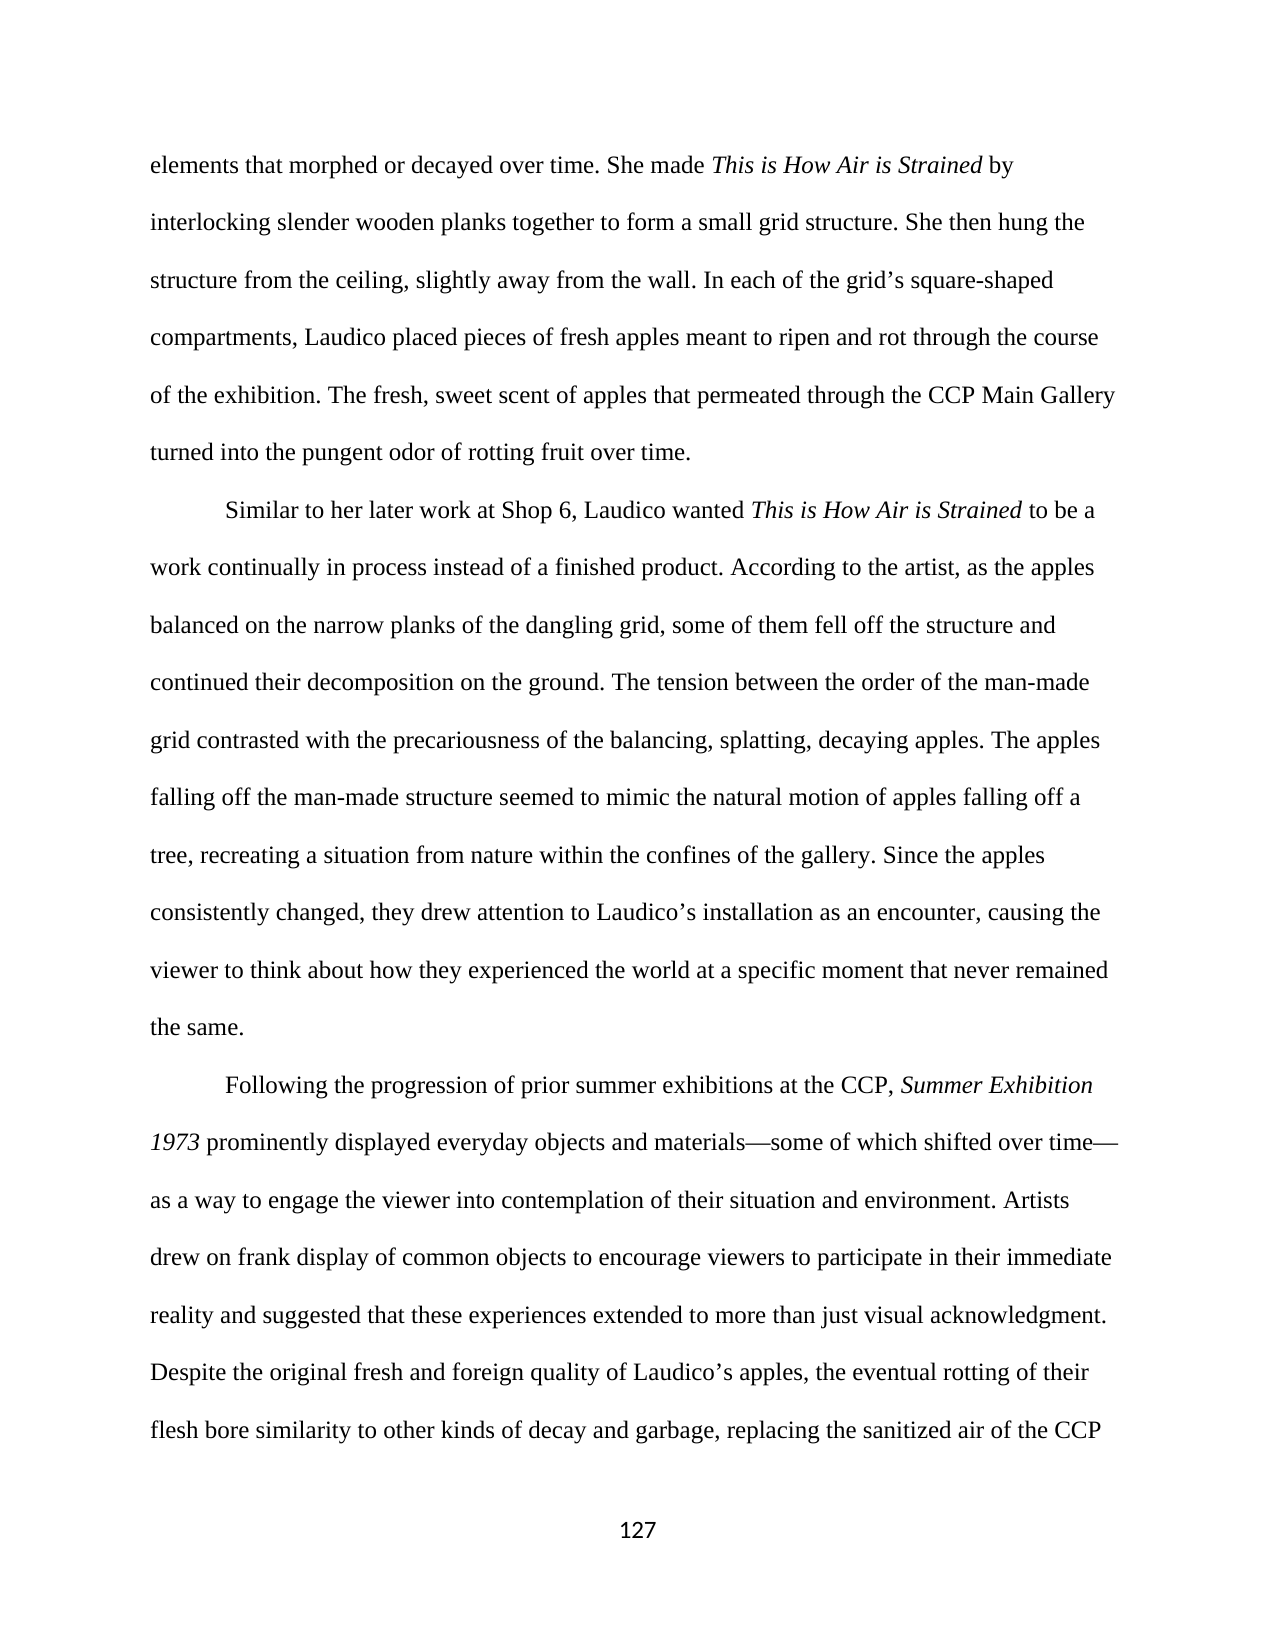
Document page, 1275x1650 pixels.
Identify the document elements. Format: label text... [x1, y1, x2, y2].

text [150, 1070, 1125, 1444]
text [150, 150, 1125, 466]
text Similar to her later work at Shop 6, Laudico wanted This is How Air is Strained to be a work continually in process instead of a finished product. According to the artist, as the apples balanced on the narrow planks of the dangling grid, some of them fell off the structure and continued their decomposition on the ground. The tension between the order of the man-made grid contrasted with the precariousness of the balancing, splatting, decaying apples. The apples falling off the man-made structure seemed to mimic the natural motion of apples falling off a tree, recreating a situation from nature within the confines of the gallery. Since the apples consistently changed, they drew attention to Laudico’s installation as an encounter, causing the viewer to think about how they experienced the world at a specific moment that never remained the same. [150, 495, 1125, 1041]
